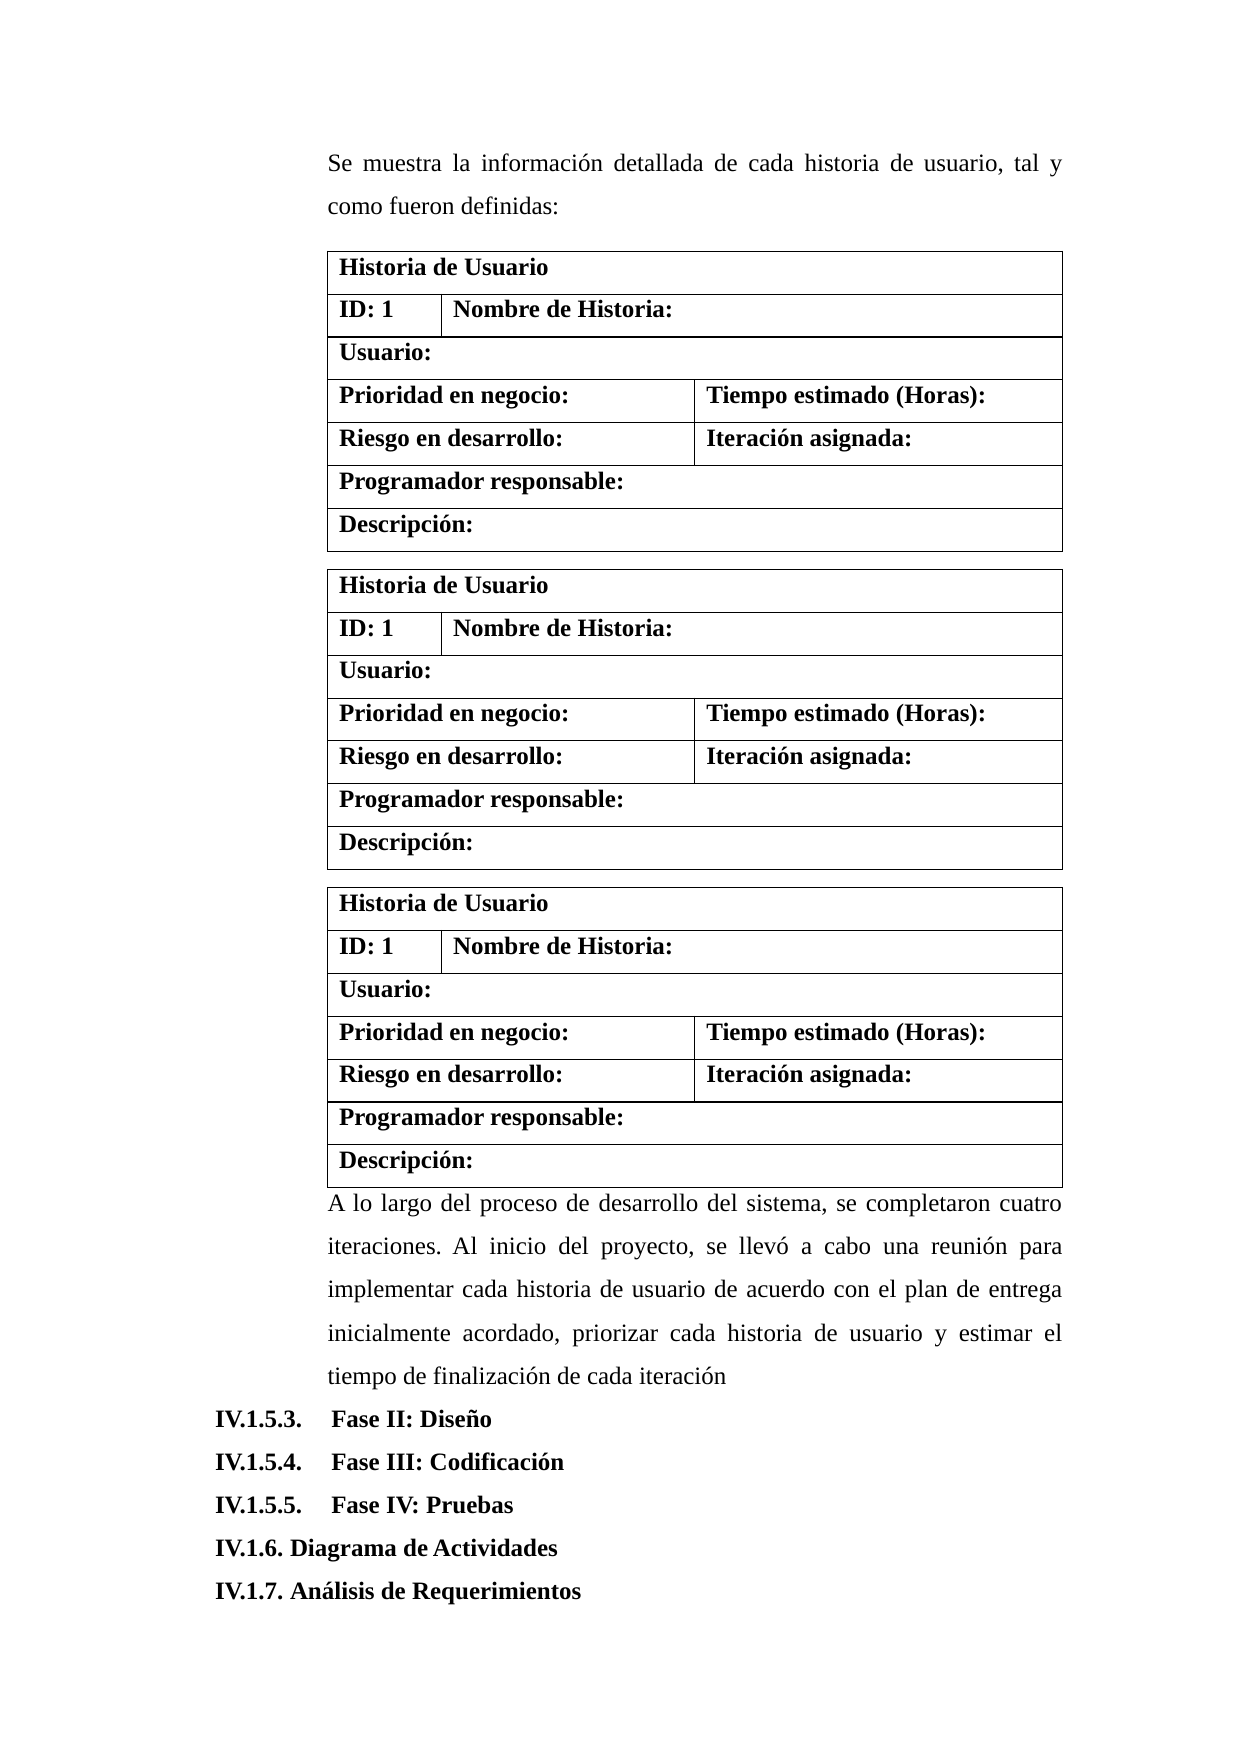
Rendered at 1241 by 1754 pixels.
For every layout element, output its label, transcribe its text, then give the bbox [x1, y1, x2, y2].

table_cell Usuario: [328, 974, 1062, 1016]
table_cell Iteración asignada: [695, 1060, 1062, 1101]
table_cell Programador responsable: [328, 784, 1062, 826]
table_cell Descripción: [328, 509, 1062, 551]
table_cell Programador responsable: [328, 466, 1062, 508]
table_cell Riesgo en desarrollo: [328, 1060, 694, 1101]
table_cell Tiempo estimado (Horas): [695, 1017, 1062, 1058]
list Fase III: Codificación [215, 1447, 1063, 1476]
table_cell Usuario: [328, 338, 1062, 379]
table_cell Prioridad en negocio: [328, 1017, 694, 1058]
list Diagrama de Actividades [215, 1533, 1063, 1562]
table_cell ID: 1 [328, 295, 441, 336]
table_cell Tiempo estimado (Horas): [695, 699, 1062, 740]
table_header Historia de Usuario [328, 888, 1062, 930]
table_cell Nombre de Historia: [442, 613, 1062, 654]
table_cell Programador responsable: [328, 1103, 1062, 1144]
table_cell Riesgo en desarrollo: [328, 423, 694, 465]
table_cell Nombre de Historia: [442, 931, 1062, 973]
list Se muestra la información detallada de cada historia de usuario, tal y como fueron definidas: [327, 148, 1063, 219]
table_cell Nombre de Historia: [442, 295, 1062, 336]
table_cell Usuario: [328, 656, 1062, 697]
table_cell Iteración asignada: [695, 741, 1062, 783]
table_cell ID: 1 [328, 931, 441, 973]
table_cell Prioridad en negocio: [328, 380, 694, 422]
table_cell Descripción: [328, 827, 1062, 869]
table_cell ID: 1 [328, 613, 441, 654]
table_header Historia de Usuario [328, 570, 1062, 612]
list A lo largo del proceso de desarrollo del sistema, se completaron cuatro iteraciones. Al inicio del proyecto, se llevó a cabo una reunión para implementar cada historia de usuario de acuerdo con el plan de entrega inicialmente acordado, priorizar cada historia de usuario y estimar el tiempo de finalización de cada iteración [327, 1188, 1063, 1389]
table_cell Prioridad en negocio: [328, 699, 694, 740]
list Análisis de Requerimientos [215, 1576, 1063, 1605]
table_cell Iteración asignada: [695, 423, 1062, 465]
table_cell Riesgo en desarrollo: [328, 741, 694, 783]
table_header Historia de Usuario [328, 252, 1062, 293]
table_cell Tiempo estimado (Horas): [695, 380, 1062, 422]
table_cell Descripción: [328, 1145, 1062, 1187]
list Fase II: Diseño [215, 1404, 1063, 1433]
list Fase IV: Pruebas [215, 1490, 1063, 1519]
